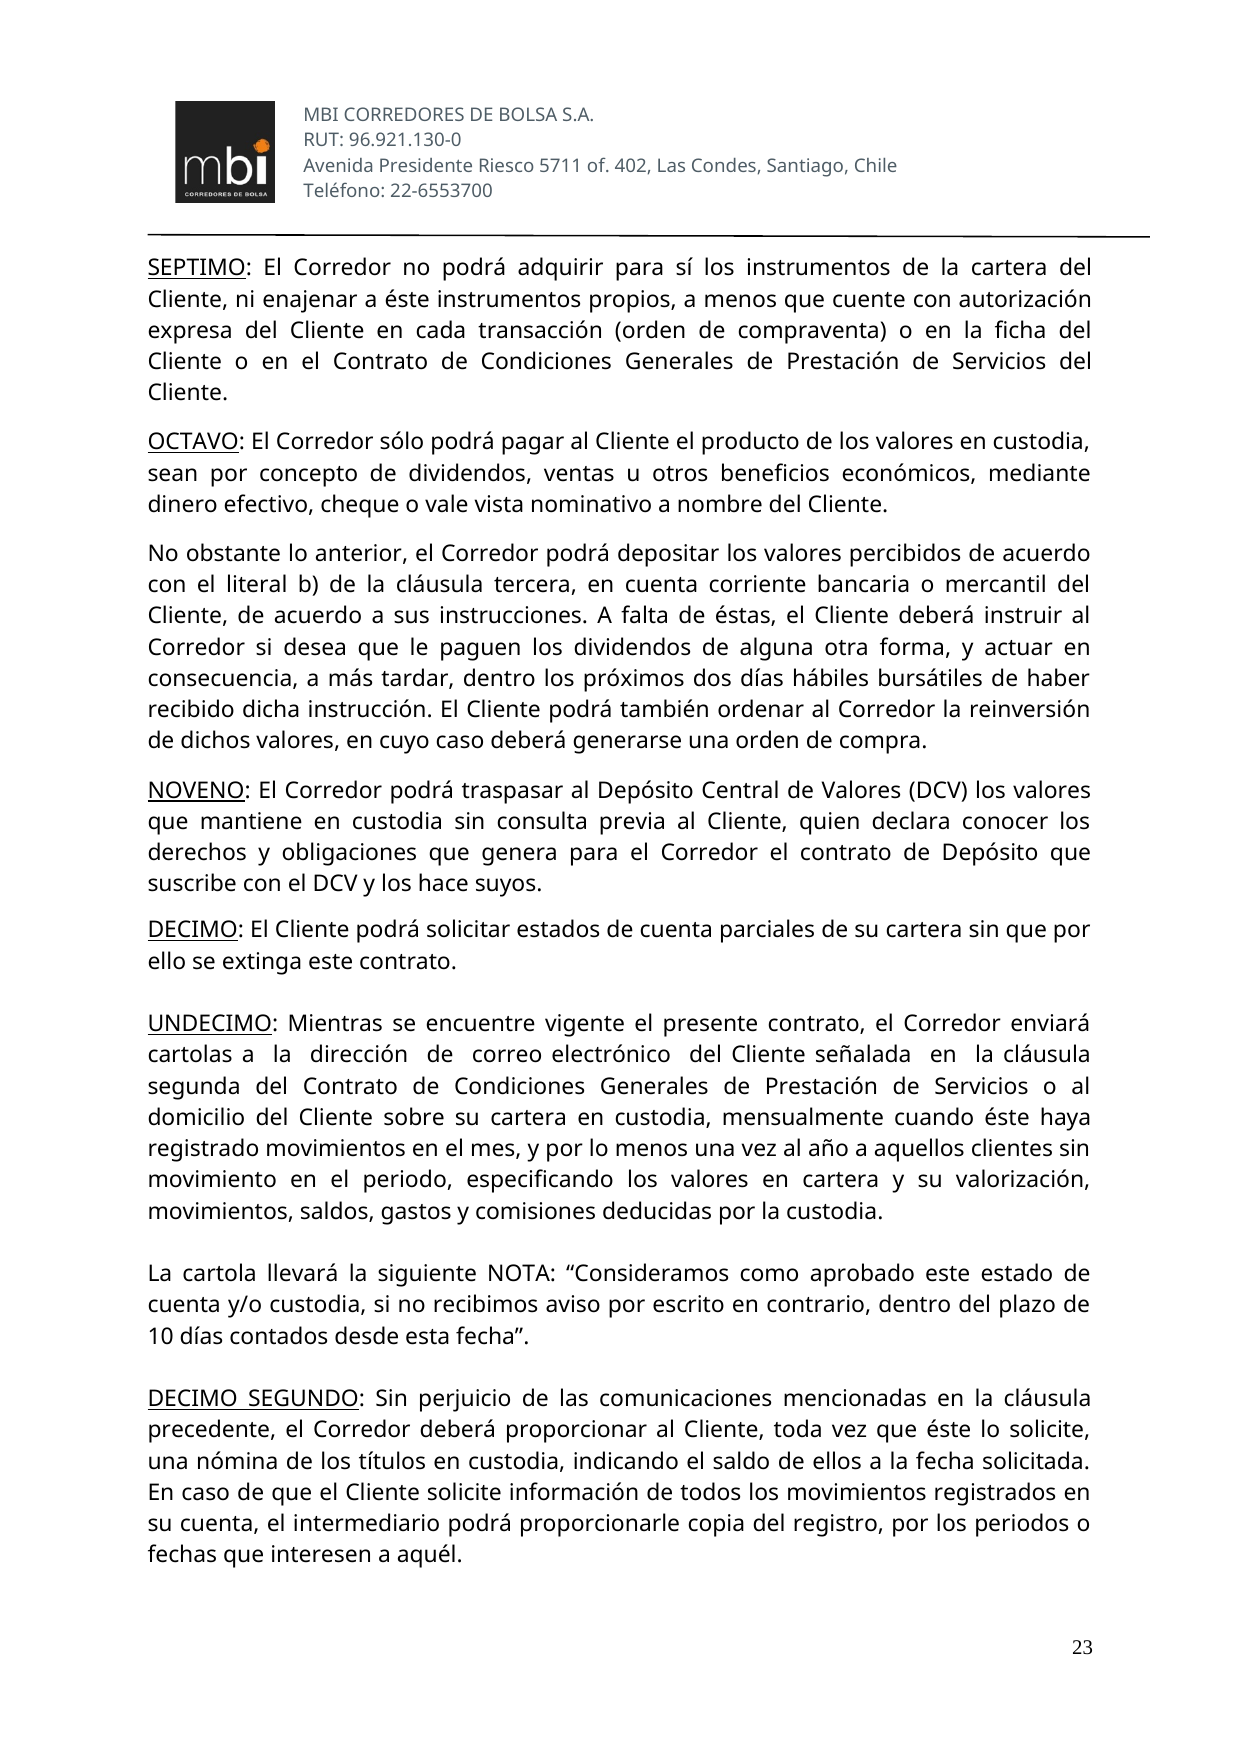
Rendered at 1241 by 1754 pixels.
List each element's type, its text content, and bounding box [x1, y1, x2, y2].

text UNDECIMO: Mientras se encuentre vigente el presente contrato, el Corredor enviará cartolas a la dirección de correo electrónico del Cliente señalada en la cláusula segunda del Contrato de Condiciones Generales de Prestación de Servicios o al domicilio del Cliente sobre su cartera en custodia, mensualmente cuando éste haya registrado movimientos en el mes, y por lo menos una vez al año a aquellos clientes sin movimiento en el periodo, especificando los valores en cartera y su valorización, movimientos, saldos, gastos y comisiones deducidas por la custodia. [147, 1007, 1092, 1226]
text NOVENO: El Corredor podrá traspasar al Depósito Central de Valores (DCV) los valores que mantiene en custodia sin consulta previa al Cliente, quien declara conocer los derechos y obligaciones que genera para el Corredor el contrato de Depósito que suscribe con el DCV y los hace suyos. [147, 773, 1092, 898]
text No obstante lo anterior, el Corredor podrá depositar los valores percibidos de acuerdo con el literal b) de la cláusula tercera, en cuenta corriente bancaria o mercantil del Cliente, de acuerdo a sus instrucciones. A falta de éstas, el Cliente deberá instruir al Corredor si desea que le paguen los dividendos de alguna otra forma, y actuar en consecuencia, a más tardar, dentro los próximos dos días hábiles bursátiles de haber recibido dicha instrucción. El Cliente podrá también ordenar al Corredor la reinversión de dichos valores, en cuyo caso deberá generarse una orden de compra. [147, 537, 1092, 756]
text La cartola llevará la siguiente NOTA: “Consideramos como aprobado este estado de cuenta y/o custodia, si no recibimos aviso por escrito en contrario, dentro del plazo de 10 días contados desde esta fecha”. [147, 1257, 1092, 1351]
text SEPTIMO: El Corredor no podrá adquirir para sí los instrumentos de la cartera del Cliente, ni enajenar a éste instrumentos propios, a menos que cuente con autorización expresa del Cliente en cada transacción (orden de compraventa) o en la ficha del Cliente o en el Contrato de Condiciones Generales de Prestación de Servicios del Cliente. [147, 251, 1093, 407]
text DECIMO: El Cliente podrá solicitar estados de cuenta parciales de su cartera sin que por ello se extinga este contrato. [147, 913, 1092, 976]
text OCTAVO: El Corredor sólo podrá pagar al Cliente el producto de los valores en custodia, sean por concepto de dividendos, ventas u otros beneficios económicos, mediante dinero efectivo, cheque o vale vista nominativo a nombre del Cliente. [147, 425, 1092, 519]
picture [175, 101, 275, 203]
text DECIMO SEGUNDO: Sin perjuicio de las comunicaciones mencionadas en la cláusula precedente, el Corredor deberá proporcionar al Cliente, toda vez que éste lo solicite, una nómina de los títulos en custodia, indicando el saldo de ellos a la fecha solicitada. En caso de que el Cliente solicite información de todos los movimientos registrados en su cuenta, el intermediario podrá proporcionarle copia del registro, por los periodos o fechas que interesen a aquél. [147, 1382, 1092, 1569]
